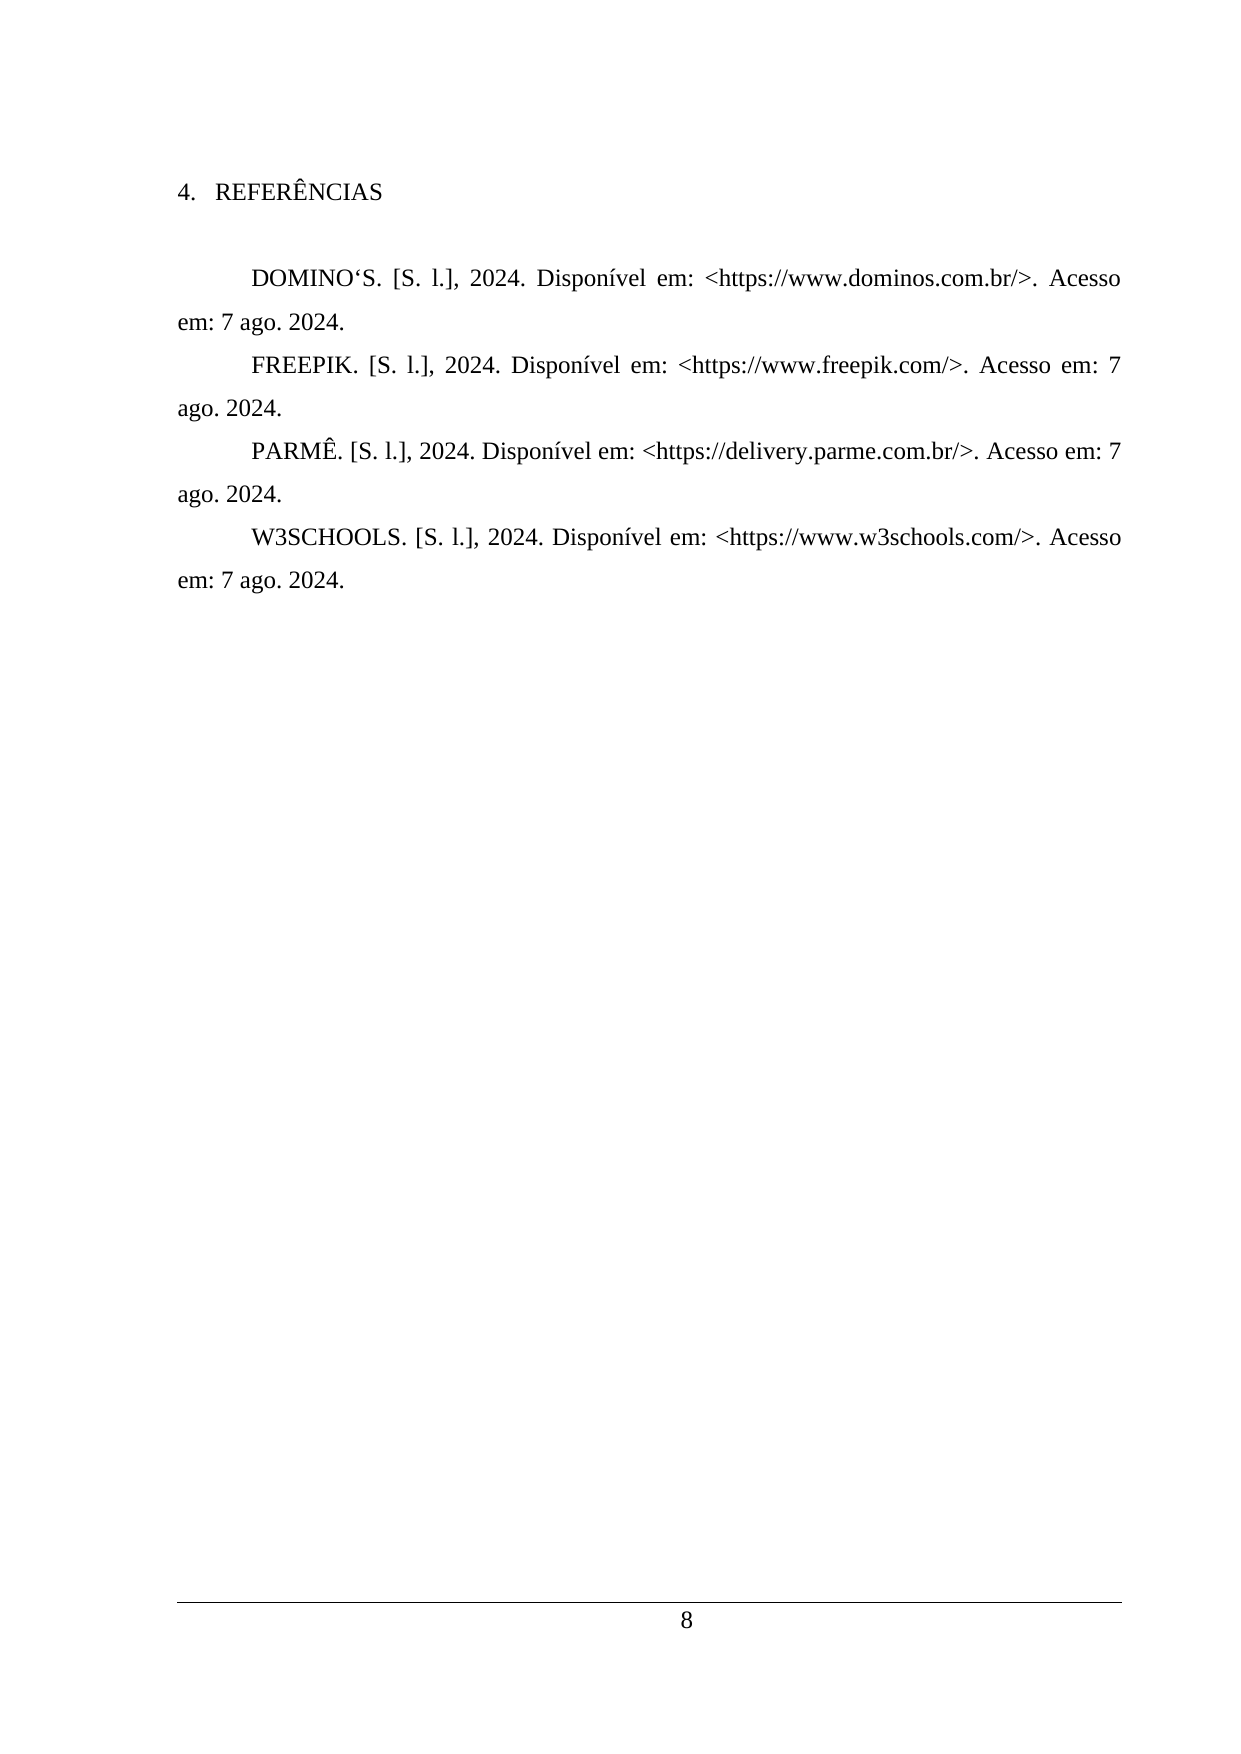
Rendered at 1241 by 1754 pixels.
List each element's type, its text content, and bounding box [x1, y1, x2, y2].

text DOMINO‘S. [S. l.], 2024. Disponível em: <https://www.dominos.com.br/>. Acesso em: 7 ago. 2024. [177, 263, 1122, 335]
text FREEPIK. [S. l.], 2024. Disponível em: <https://www.freepik.com/>. Acesso em: 7 ago. 2024. [177, 350, 1122, 422]
text W3SCHOOLS. [S. l.], 2024. Disponível em: <https://www.w3schools.com/>. Acesso em: 7 ago. 2024. [177, 522, 1122, 594]
text PARMÊ. [S. l.], 2024. Disponível em: <https://delivery.parme.com.br/>. Acesso em: 7 ago. 2024. [177, 436, 1122, 508]
subtitle referências [177, 177, 1122, 206]
